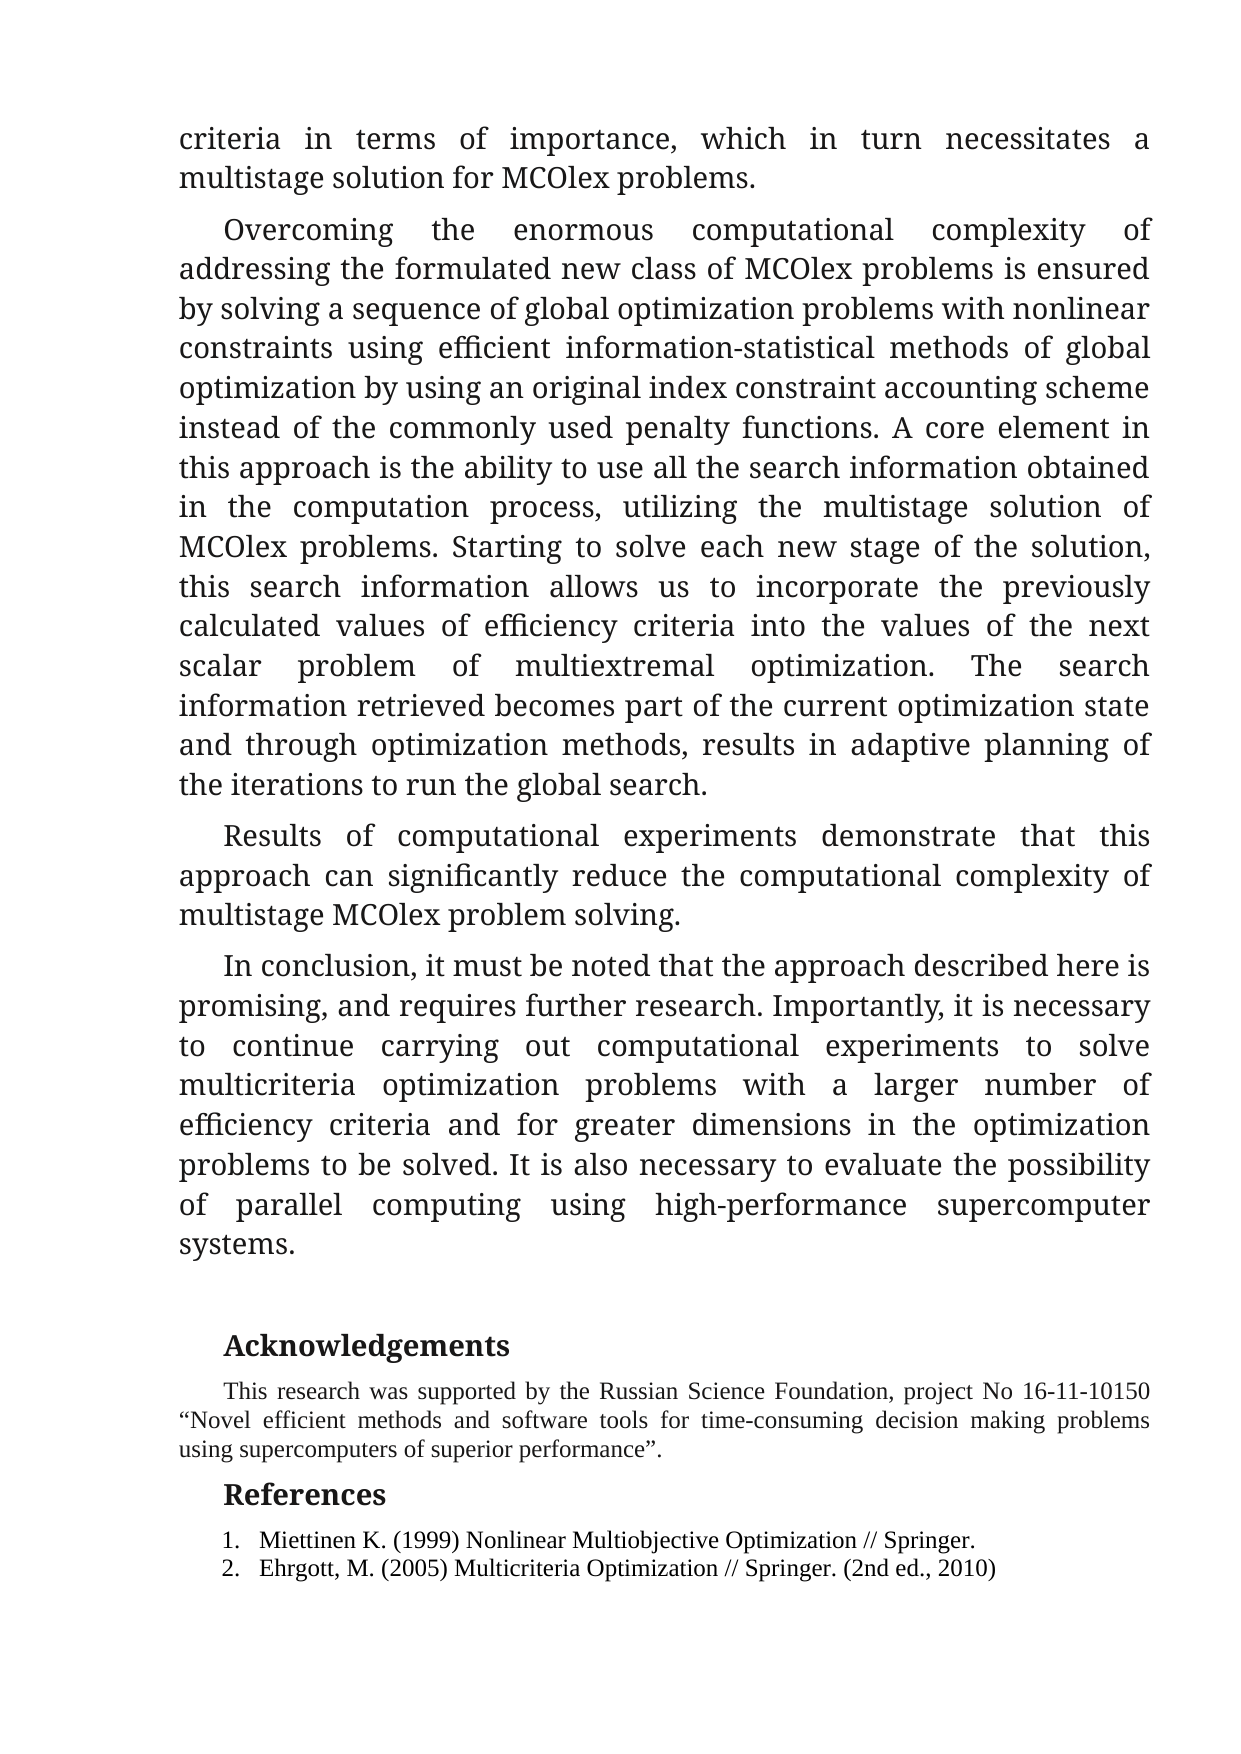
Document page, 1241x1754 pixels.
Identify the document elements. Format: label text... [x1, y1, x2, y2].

text References [179, 1474, 1152, 1513]
text Results of computational experiments demonstrate that this approach can significantly reduce the computational complexity of multistage MCOlex problem solving. [179, 815, 1152, 934]
text In conclusion, it must be noted that the approach described here is promising, and requires further research. Importantly, it is necessary to continue carrying out computational experiments to solve multicriteria optimization problems with a larger number of efficiency criteria and for greater dimensions in the optimization problems to be solved. It is also necessary to evaluate the possibility of parallel computing using high-performance supercomputer systems. [179, 946, 1152, 1263]
text This research was supported by the Russian Science Foundation, project No 16-11-10150 “Novel efficient methods and software tools for time-consuming decision making problems using supercomputers of superior performance”. [179, 1376, 1152, 1462]
text Overcoming the enormous computational complexity of addressing the formulated new class of MCOlex problems is ensured by solving a sequence of global optimization problems with nonlinear constraints using efficient information-statistical methods of global optimization by using an original index constraint accounting scheme instead of the commonly used penalty functions. A core element in this approach is the ability to use all the search information obtained in the computation process, utilizing the multistage solution of MCOlex problems. Starting to solve each new stage of the solution, this search information allows us to incorporate the previously calculated values of efficiency criteria into the values of the next scalar problem of multiextremal optimization. The search information retrieved becomes part of the current optimization state and through optimization methods, results in adaptive planning of the iterations to run the global search. [179, 209, 1152, 804]
text Acknowledgements [179, 1325, 1152, 1365]
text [179, 118, 1152, 197]
list Ehrgott, M. (2005) Multicriteria Optimization // Springer. (2nd ed., 2010) [221, 1553, 1152, 1582]
list Miettinen K. (1999) Nonlinear Multiobjective Optimization // Springer. [221, 1525, 1152, 1553]
